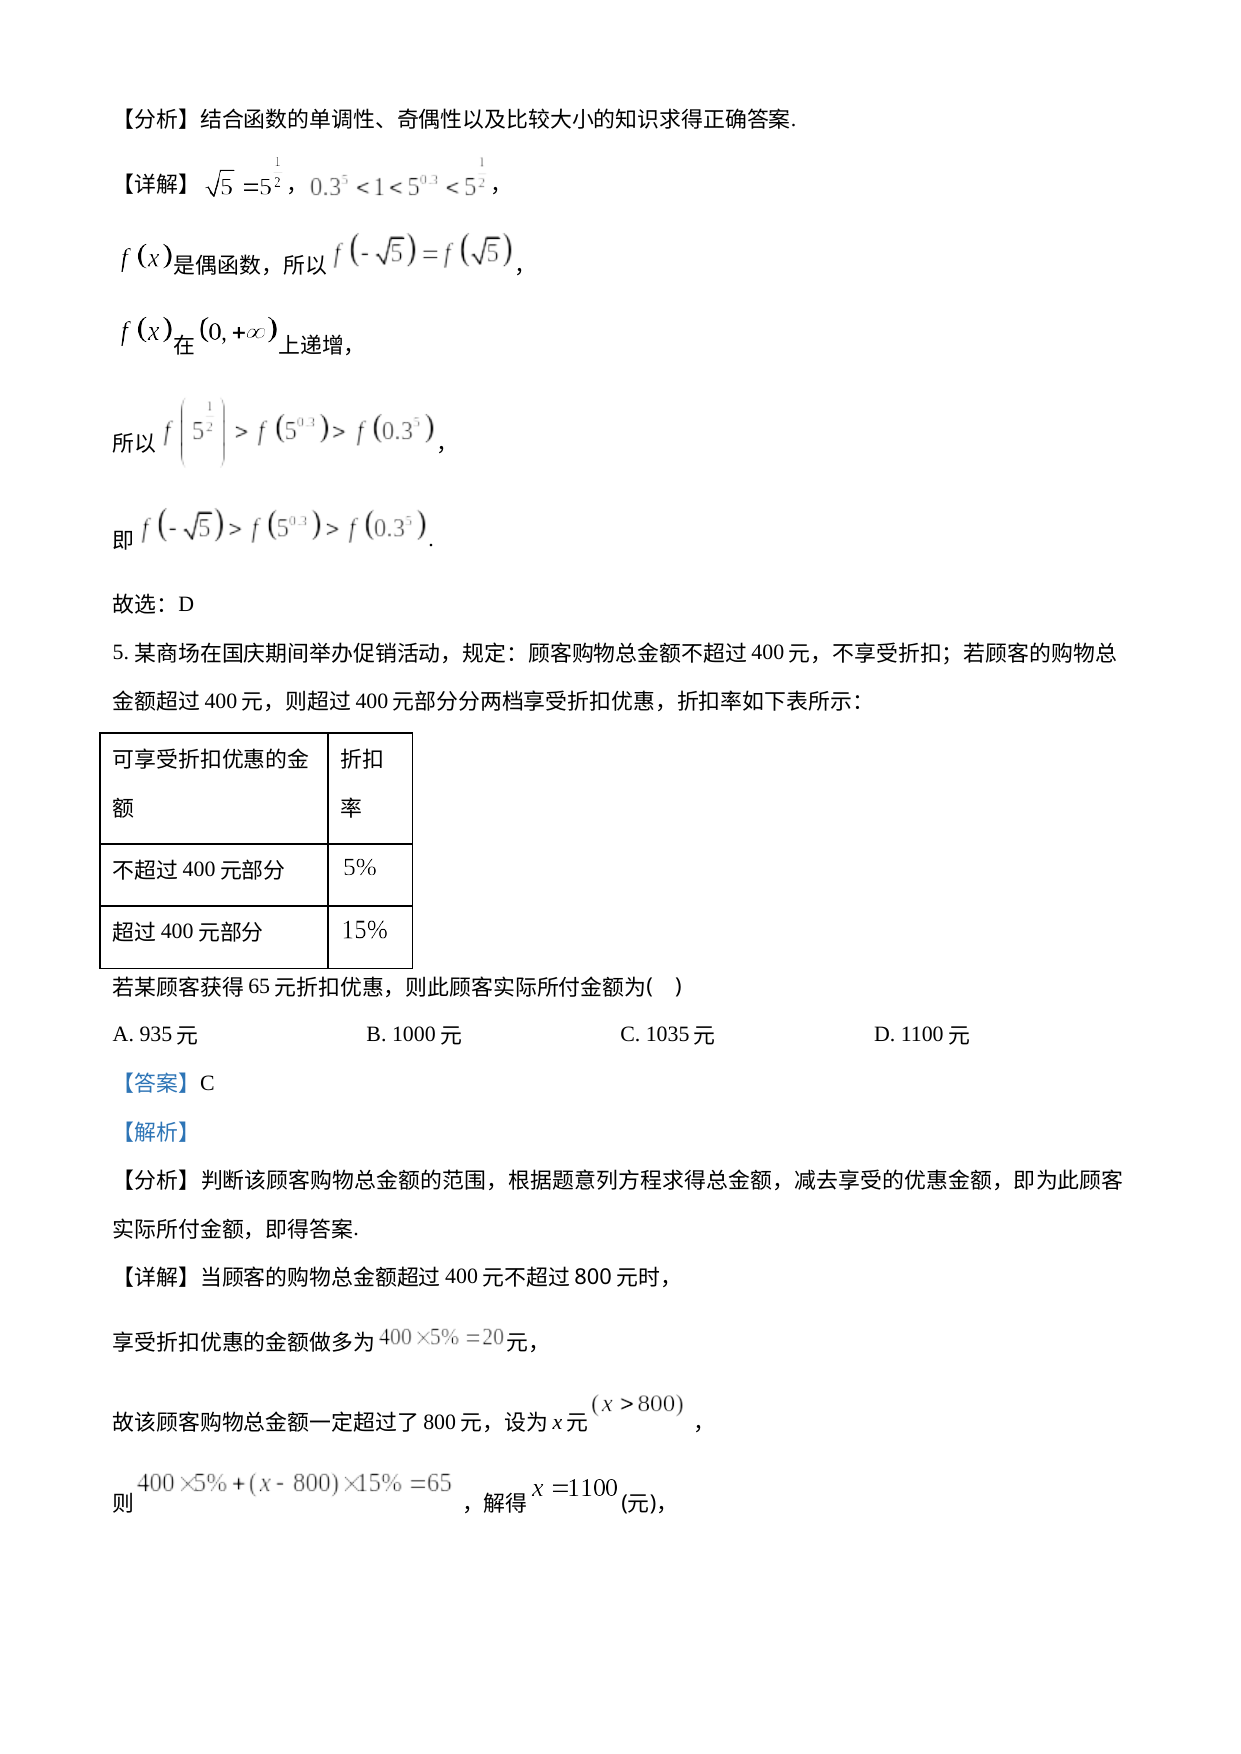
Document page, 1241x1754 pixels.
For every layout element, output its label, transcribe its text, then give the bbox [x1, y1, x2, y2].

text 5. 某商场在国庆期间举办促销活动，规定：顾客购物总金额不超过400元，不享受折扣；若顾客的购物总金额超过400元，则超过400元部分分两档享受折扣优惠，折扣率如下表所示： [112, 635, 1128, 716]
text 则 ，解得(元)， [112, 1469, 1128, 1534]
table_cell [329, 907, 412, 968]
text 所以， [112, 393, 1128, 490]
text 若某顾客获得65元折扣优惠，则此顾客实际所付金额为( ) [112, 969, 1128, 1002]
table_header 折扣率 [329, 734, 412, 843]
text 【详解】，， [112, 150, 1128, 215]
text 【分析】判断该顾客购物总金额的范围，根据题意列方程求得总金额，减去享受的优惠金额，即为此顾客实际所付金额，即得答案. [112, 1162, 1128, 1244]
text 【详解】当顾客的购物总金额超过400元不超过800元时， [112, 1259, 1128, 1292]
text 即. [112, 506, 1128, 571]
text 【答案】C [112, 1066, 1128, 1098]
text 【分析】结合函数的单调性、奇偶性以及比较大小的知识求得正确答案. [112, 102, 1128, 134]
table_header 可享受折扣优惠的金额 [101, 734, 327, 843]
table_cell [329, 845, 412, 905]
table_cell 超过400元部分 [101, 907, 327, 968]
text 故选：D [112, 587, 1128, 619]
text 故该顾客购物总金额一定超过了800元，设为x元 ， [112, 1389, 1128, 1454]
table_cell 不超过400元部分 [101, 845, 327, 905]
text 享受折扣优惠的金额做多为元， [112, 1308, 1128, 1373]
text A. 935元 B. 1000元 C. 1035元 D. 1100元 [112, 1017, 1128, 1050]
text 【解析】 [112, 1114, 1128, 1147]
text 是偶函数，所以， [112, 231, 1128, 296]
text 在上递增， [112, 312, 1128, 377]
